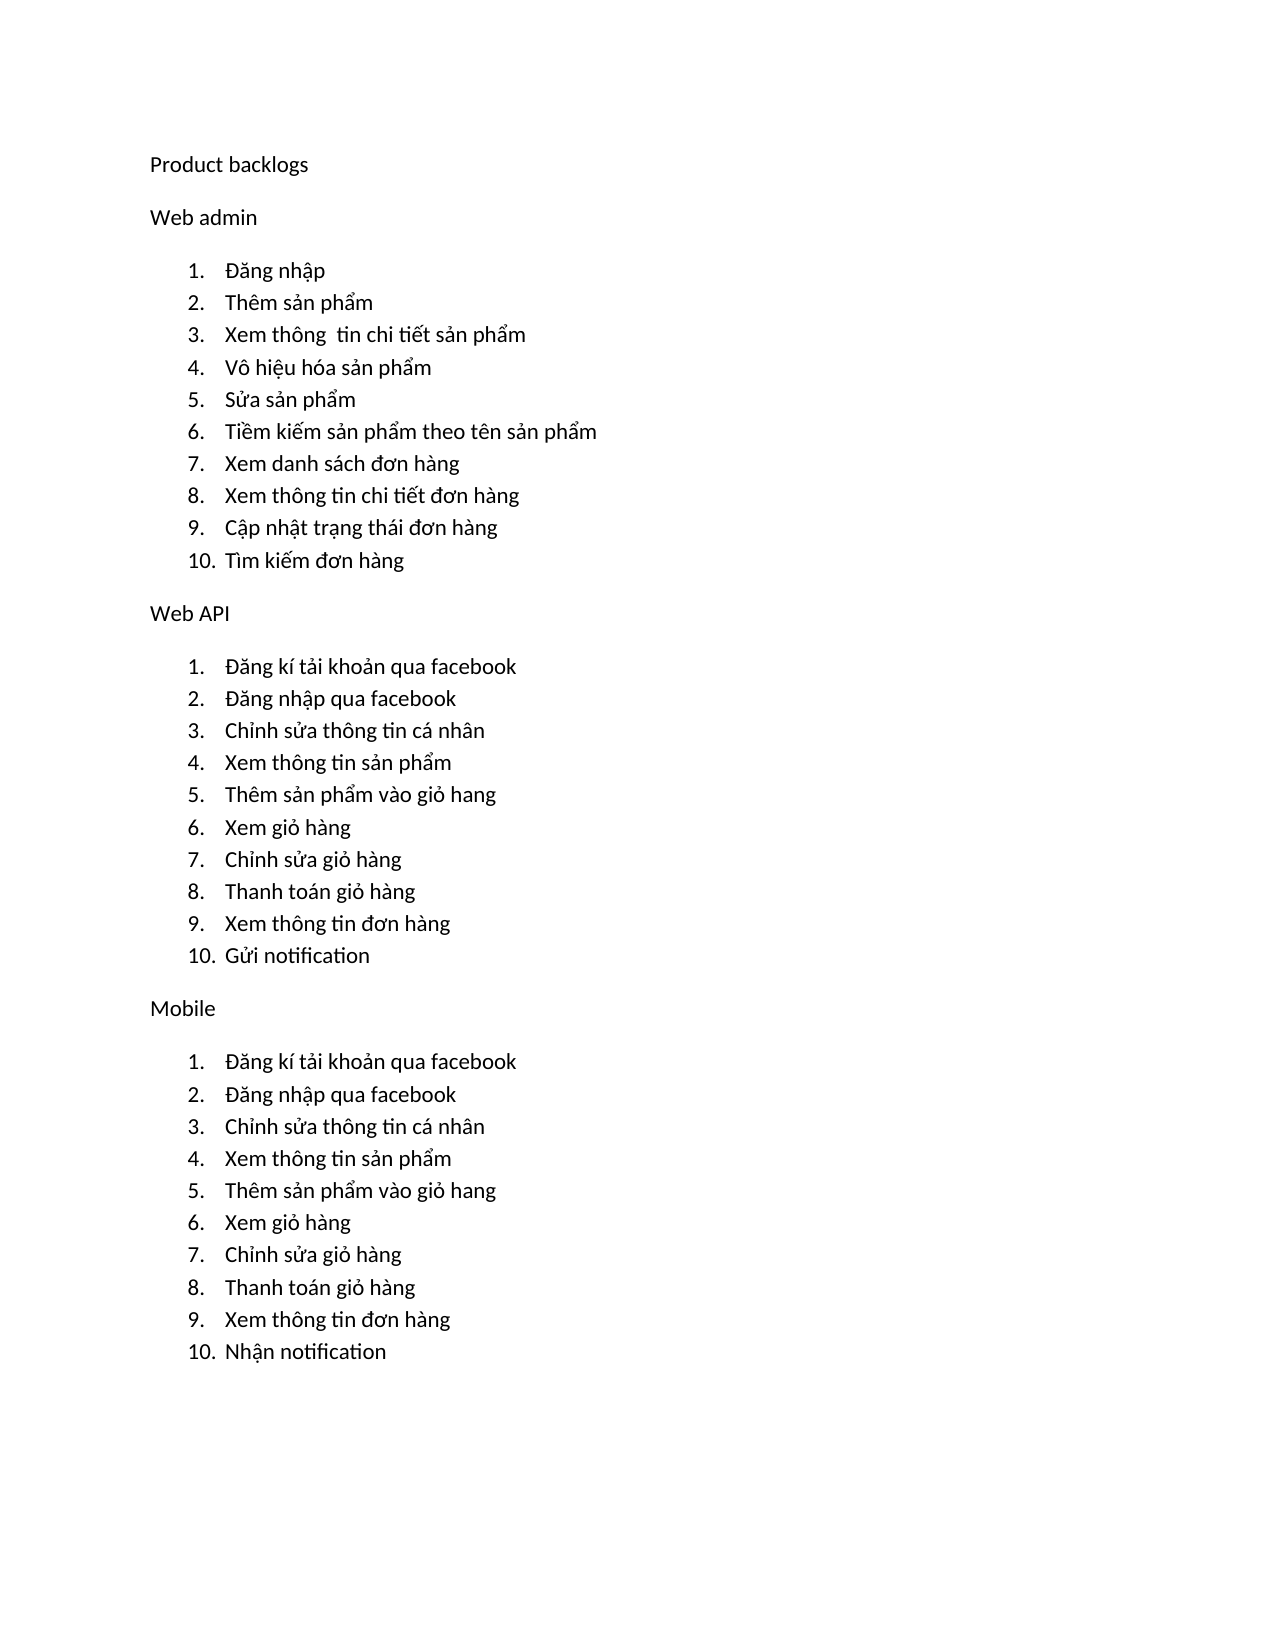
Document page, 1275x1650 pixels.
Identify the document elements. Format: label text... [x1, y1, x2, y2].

list Xem giỏ hàng [187, 813, 1125, 841]
list Đăng nhập [187, 256, 1125, 284]
list Xem danh sách đơn hàng [187, 449, 1125, 477]
list Nhận notification [187, 1337, 1125, 1365]
list Chỉnh sửa thông tin cá nhân [187, 1112, 1125, 1140]
list Thêm sản phẩm [187, 288, 1125, 316]
text Web API [150, 599, 1125, 627]
list Xem thông tin sản phẩm [187, 748, 1125, 776]
list Tiềm kiếm sản phẩm theo tên sản phẩm [187, 417, 1125, 445]
list Thêm sản phẩm vào giỏ hang [187, 781, 1125, 808]
list Tìm kiếm đơn hàng [187, 546, 1125, 574]
list Chỉnh sửa thông tin cá nhân [187, 716, 1125, 744]
list Chỉnh sửa giỏ hàng [187, 1241, 1125, 1269]
list Thêm sản phẩm vào giỏ hang [187, 1176, 1125, 1204]
list Gửi notification [187, 941, 1125, 969]
text Product backlogs [150, 150, 1125, 178]
list Đăng kí tải khoản qua facebook [187, 652, 1125, 680]
list Xem thông tin đơn hàng [187, 1305, 1125, 1333]
list Xem giỏ hàng [187, 1208, 1125, 1236]
list Xem thông tin đơn hàng [187, 909, 1125, 937]
list Sửa sản phẩm [187, 385, 1125, 413]
text Mobile [150, 994, 1125, 1022]
list Cập nhật trạng thái đơn hàng [187, 513, 1125, 542]
list Thanh toán giỏ hàng [187, 1273, 1125, 1301]
text Web admin [150, 203, 1125, 231]
list Đăng kí tải khoản qua facebook [187, 1047, 1125, 1076]
list Thanh toán giỏ hàng [187, 877, 1125, 905]
list Vô hiệu hóa sản phẩm [187, 353, 1125, 381]
list Xem thông tin chi tiết sản phẩm [187, 320, 1125, 348]
list Đăng nhập qua facebook [187, 1080, 1125, 1108]
list Chỉnh sửa giỏ hàng [187, 845, 1125, 873]
list Đăng nhập qua facebook [187, 684, 1125, 712]
list Xem thông tin sản phẩm [187, 1144, 1125, 1172]
list Xem thông tin chi tiết đơn hàng [187, 481, 1125, 509]
